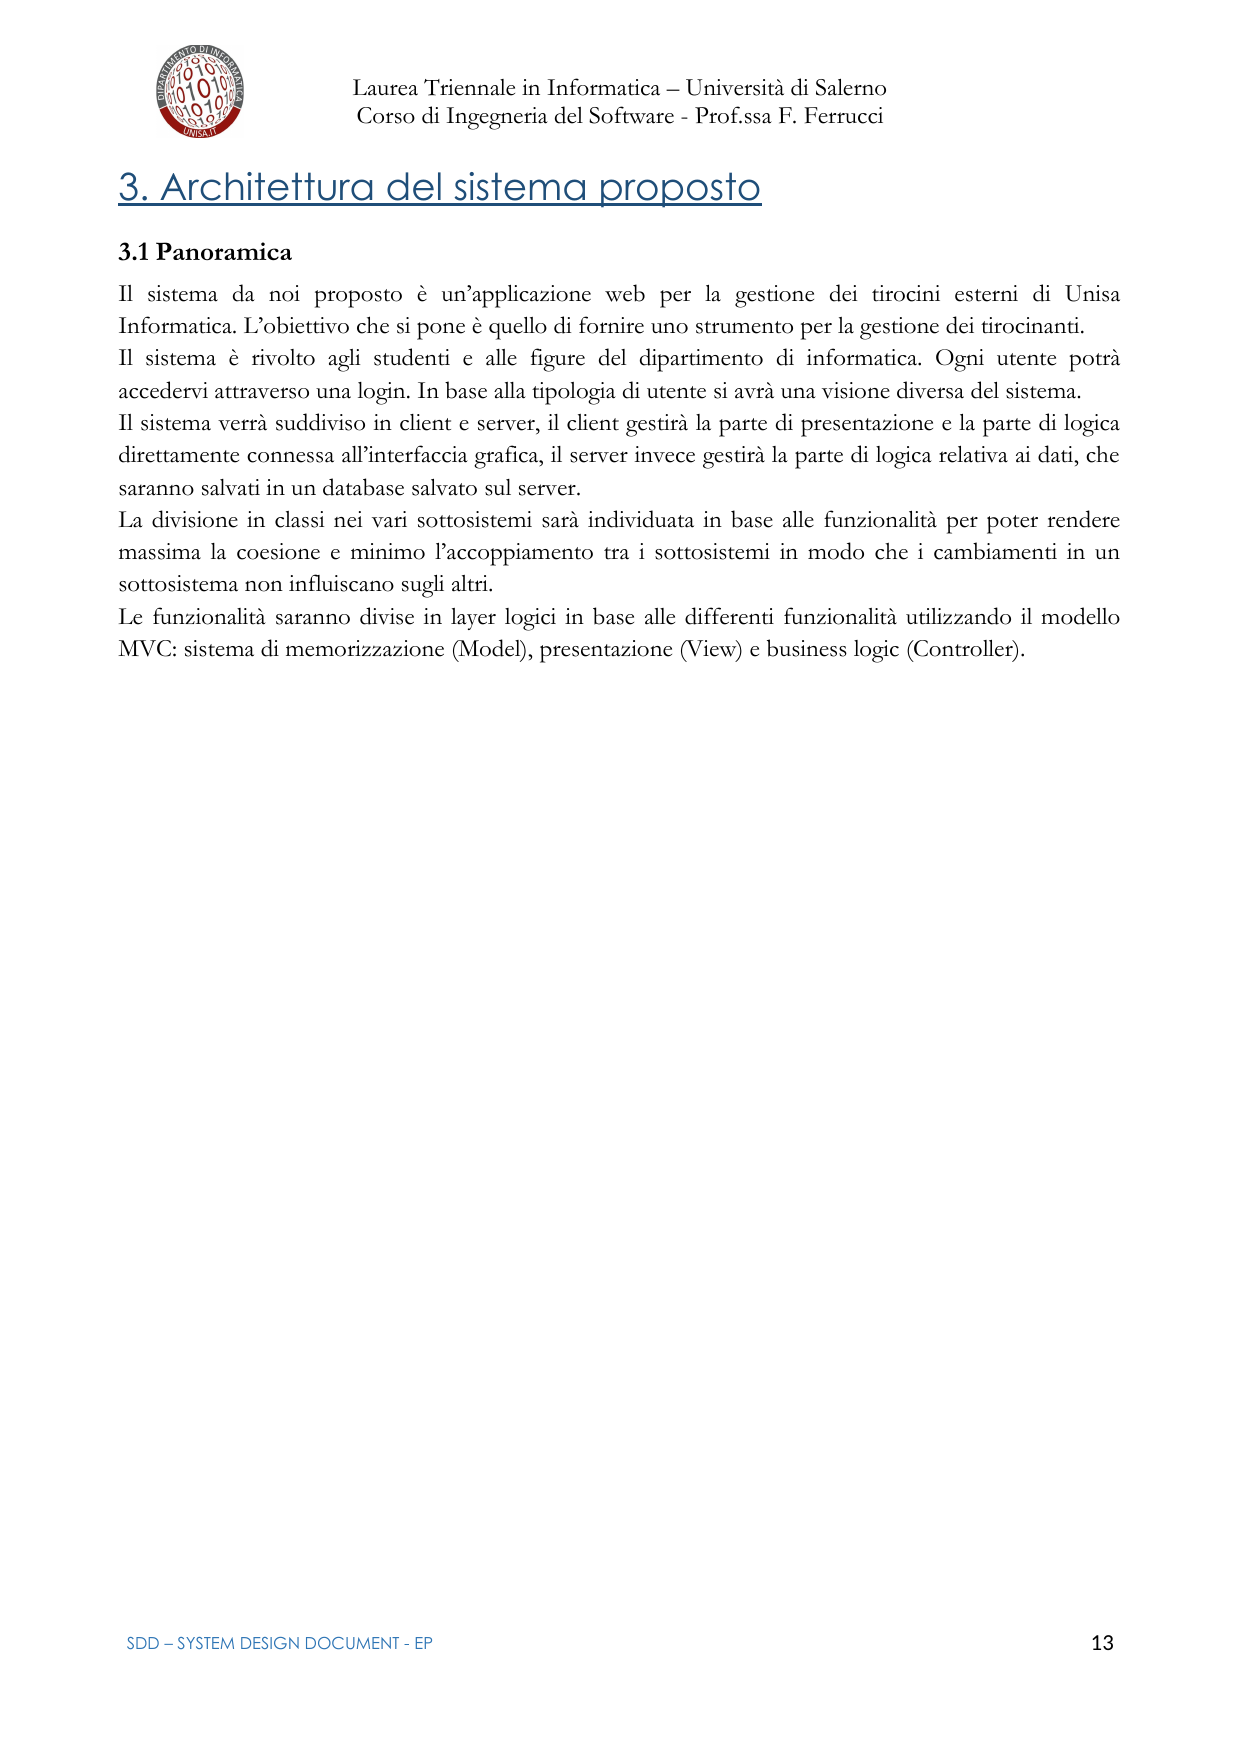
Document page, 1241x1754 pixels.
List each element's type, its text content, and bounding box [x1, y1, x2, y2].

subtitle 3. Architettura del sistema proposto [118, 158, 1122, 212]
text Il sistema da noi proposto è un’applicazione web per la gestione dei tirocini esterni di Unisa Informatica. L’obiettivo che si pone è quello di fornire uno strumento per la gestione dei tirocinanti. [118, 279, 1122, 340]
text Il sistema è rivolto agli studenti e alle figure del dipartimento di informatica. Ogni utente potrà accedervi attraverso una login. In base alla tipologia di utente si avrà una visione diversa del sistema. [118, 344, 1122, 404]
subtitle 3.1 Panoramica [118, 237, 1122, 267]
picture [156, 45, 244, 138]
text Il sistema verrà suddiviso in client e server, il client gestirà la parte di presentazione e la parte di logica direttamente connessa all’interfaccia grafica, il server invece gestirà la parte di logica relativa ai dati, che saranno salvati in un database salvato sul server. [118, 409, 1122, 501]
text Le funzionalità saranno divise in layer logici in base alle differenti funzionalità utilizzando il modello MVC: sistema di memorizzazione (Model), presentazione (View) e business logic (Controller). [118, 602, 1122, 663]
text La divisione in classi nei vari sottosistemi sarà individuata in base alle funzionalità per poter rendere massima la coesione e minimo l’accoppiamento tra i sottosistemi in modo che i cambiamenti in un sottosistema non influiscano sugli altri. [118, 506, 1122, 598]
